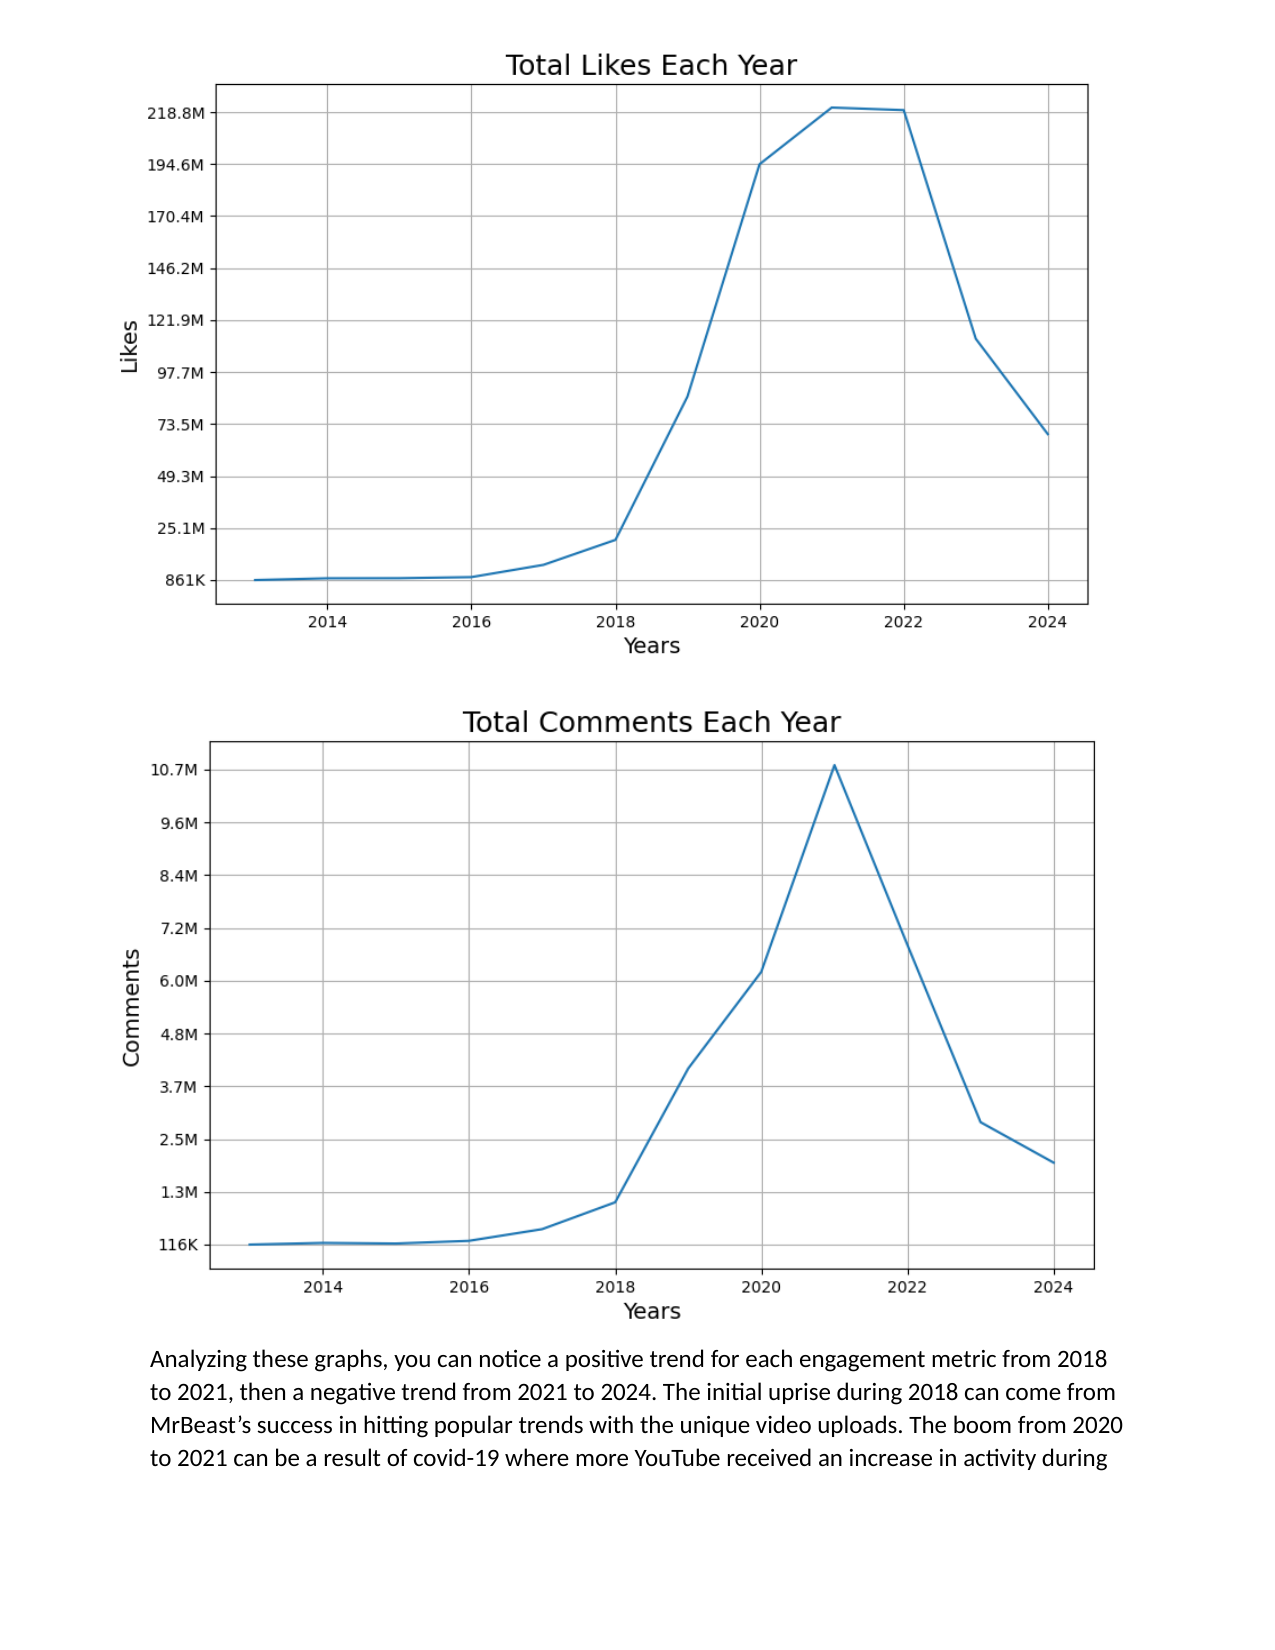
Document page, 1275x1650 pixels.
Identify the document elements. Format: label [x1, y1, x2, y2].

text [150, 1344, 1125, 1473]
picture [67, 3, 1208, 1344]
